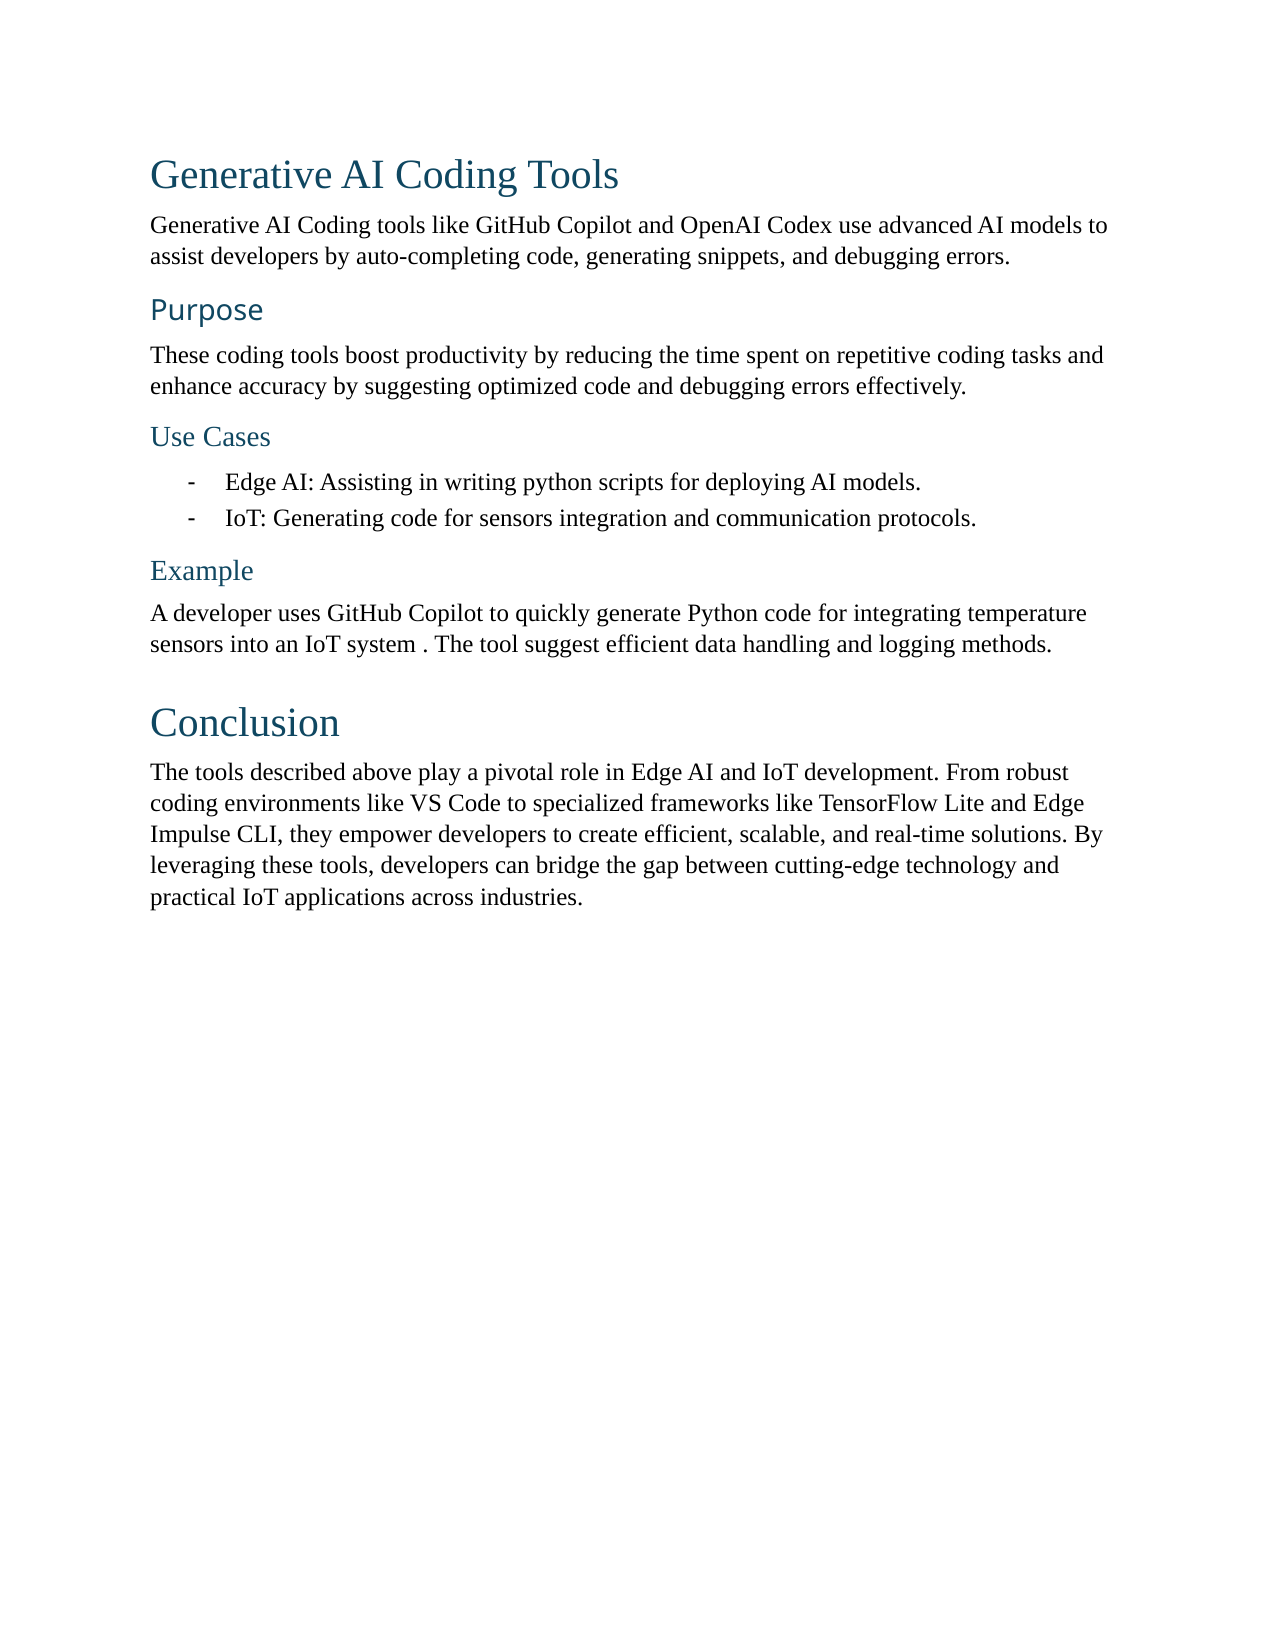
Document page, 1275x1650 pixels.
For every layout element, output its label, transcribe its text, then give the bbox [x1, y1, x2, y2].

subtitle Conclusion [150, 697, 1125, 745]
subtitle Example [150, 553, 1125, 587]
subtitle Generative AI Coding Tools [150, 150, 1125, 198]
list Edge AI: Assisting in writing python scripts for deploying AI models. [187, 463, 1125, 497]
subtitle Use Cases [150, 419, 1125, 452]
text A developer uses GitHub Copilot to quickly generate Python code for integrating temperature sensors into an IoT system . The tool suggest efficient data handling and logging methods. [150, 598, 1125, 658]
text Generative AI Coding tools like GitHub Copilot and OpenAI Codex use advanced AI models to assist developers by auto-completing code, generating snippets, and debugging errors. [150, 210, 1125, 270]
text These coding tools boost productivity by reducing the time spent on repetitive coding tasks and enhance accuracy by suggesting optimized code and debugging errors effectively. [150, 340, 1125, 400]
text The tools described above play a pivotal role in Edge AI and IoT development. From robust coding environments like VS Code to specialized frameworks like TensorFlow Lite and Edge Impulse CLI, they empower developers to create efficient, scalable, and real-time solutions. By leveraging these tools, developers can bridge the gap between cutting-edge technology and practical IoT applications across industries. [150, 757, 1125, 910]
list IoT: Generating code for sensors integration and communication protocols. [187, 500, 1125, 534]
text Purpose [150, 289, 1125, 328]
